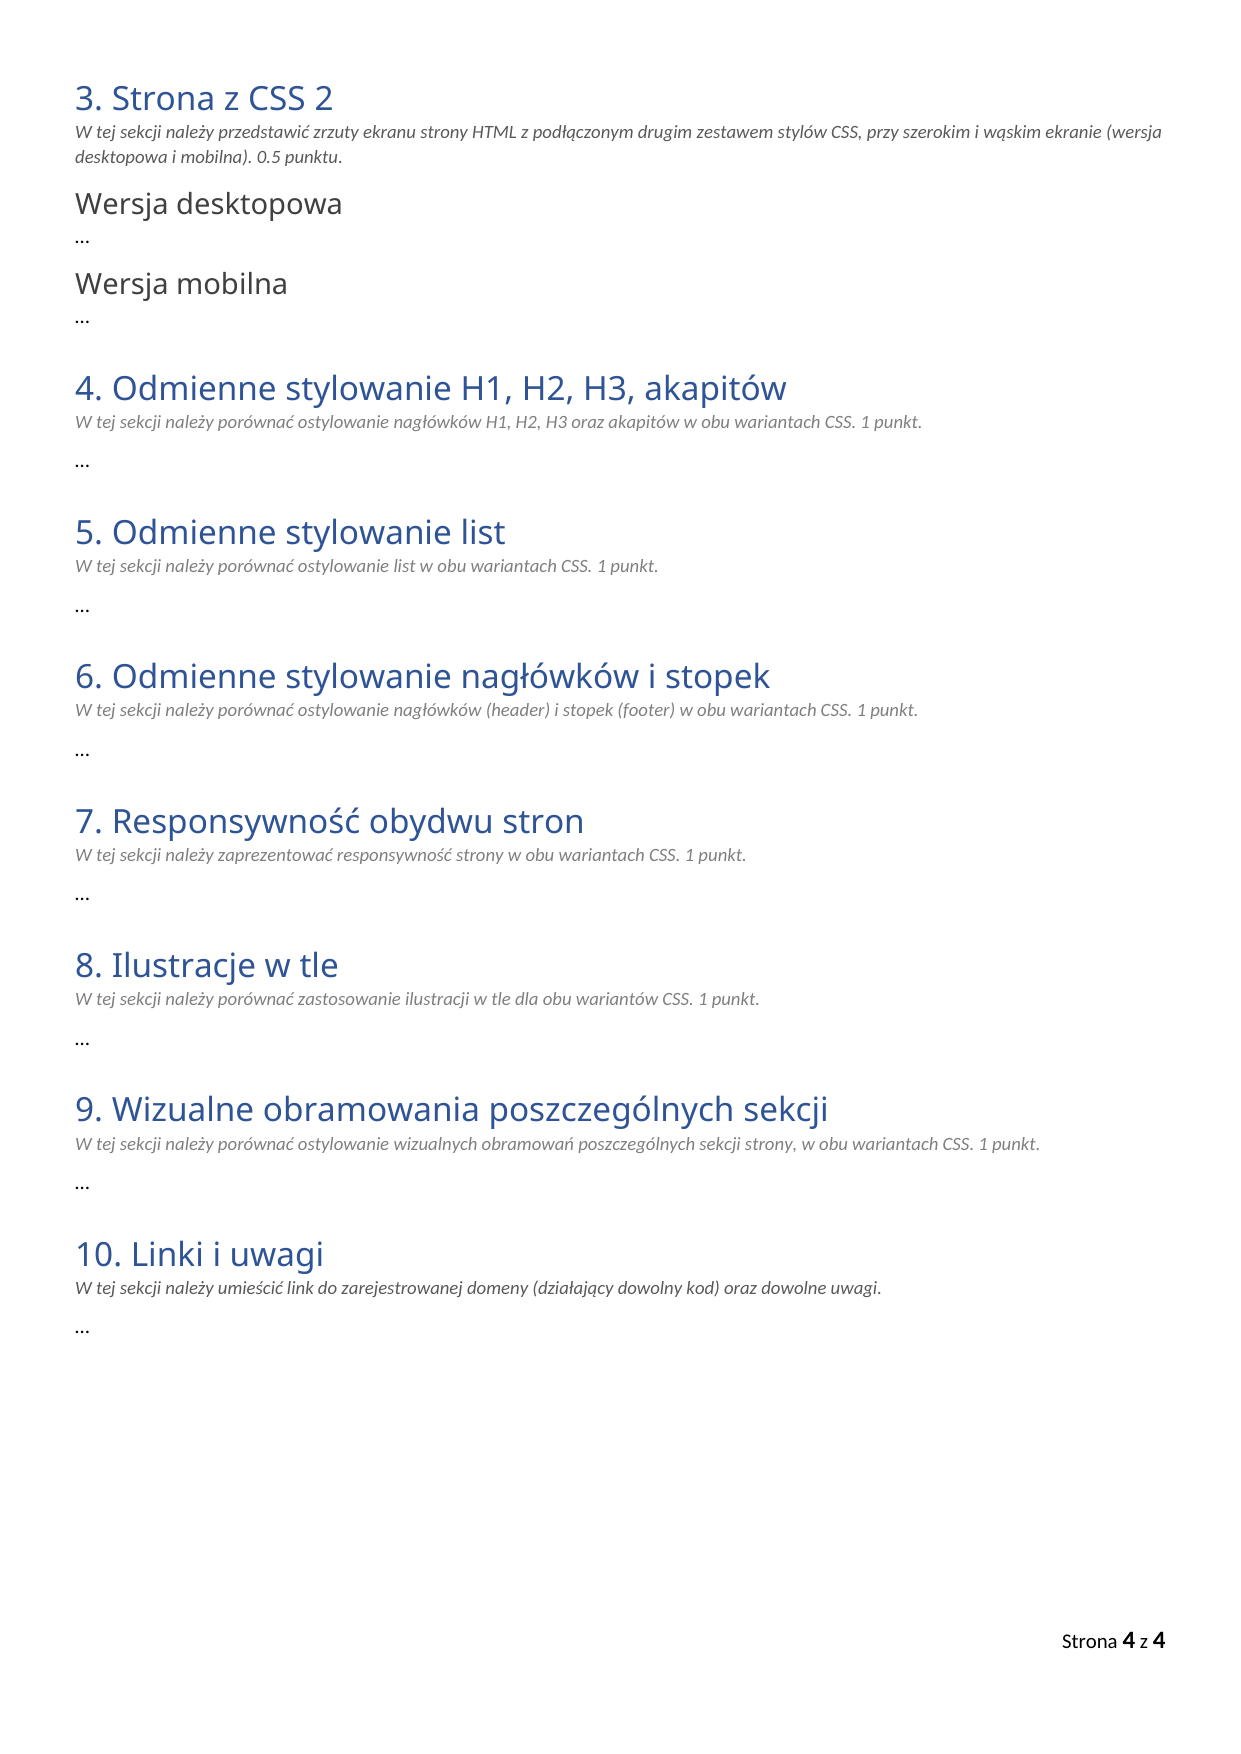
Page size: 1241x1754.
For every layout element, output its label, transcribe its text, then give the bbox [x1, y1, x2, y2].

text … [75, 447, 1165, 473]
text W tej sekcji należy przedstawić zrzuty ekranu strony HTML z podłączonym drugim zestawem stylów CSS, przy szerokim i wąskim ekranie (wersja desktopowa i mobilna). 0.5 punktu. [75, 120, 1165, 168]
subtitle 5. Odmienne stylowanie list [75, 509, 1165, 554]
text … [75, 1025, 1165, 1050]
subtitle 7. Responsywność obydwu stron [75, 797, 1165, 843]
subtitle 3. Strona z CSS 2 [75, 75, 1165, 120]
text … [75, 881, 1165, 906]
subtitle 10. Linki i uwagi [75, 1231, 1165, 1276]
text … [75, 1314, 1165, 1339]
text W tej sekcji należy umieścić link do zarejestrowanej domeny (działający dowolny kod) oraz dowolne uwagi. [75, 1276, 1165, 1299]
subtitle 9. Wizualne obramowania poszczególnych sekcji [75, 1086, 1165, 1132]
text W tej sekcji należy porównać ostylowanie wizualnych obramowań poszczególnych sekcji strony, w obu wariantach CSS. 1 punkt. [75, 1132, 1165, 1154]
text W tej sekcji należy porównać ostylowanie list w obu wariantach CSS. 1 punkt. [75, 554, 1165, 577]
text … [75, 303, 1165, 328]
subtitle 6. Odmienne stylowanie nagłówków i stopek [75, 653, 1165, 698]
text … [75, 592, 1165, 617]
text W tej sekcji należy porównać ostylowanie nagłówków H1, H2, H3 oraz akapitów w obu wariantach CSS. 1 punkt. [75, 410, 1165, 433]
subtitle Wersja desktopowa [75, 183, 1165, 223]
text … [75, 223, 1165, 248]
subtitle 4. Odmienne stylowanie H1, H2, H3, akapitów [75, 364, 1165, 410]
text … [75, 736, 1165, 762]
text W tej sekcji należy porównać zastosowanie ilustracji w tle dla obu wariantów CSS. 1 punkt. [75, 987, 1165, 1010]
text W tej sekcji należy porównać ostylowanie nagłówków (header) i stopek (footer) w obu wariantach CSS. 1 punkt. [75, 698, 1165, 721]
text … [75, 1169, 1165, 1195]
text W tej sekcji należy zaprezentować responsywność strony w obu wariantach CSS. 1 punkt. [75, 843, 1165, 866]
subtitle 8. Ilustracje w tle [75, 942, 1165, 987]
subtitle Wersja mobilna [75, 263, 1165, 303]
